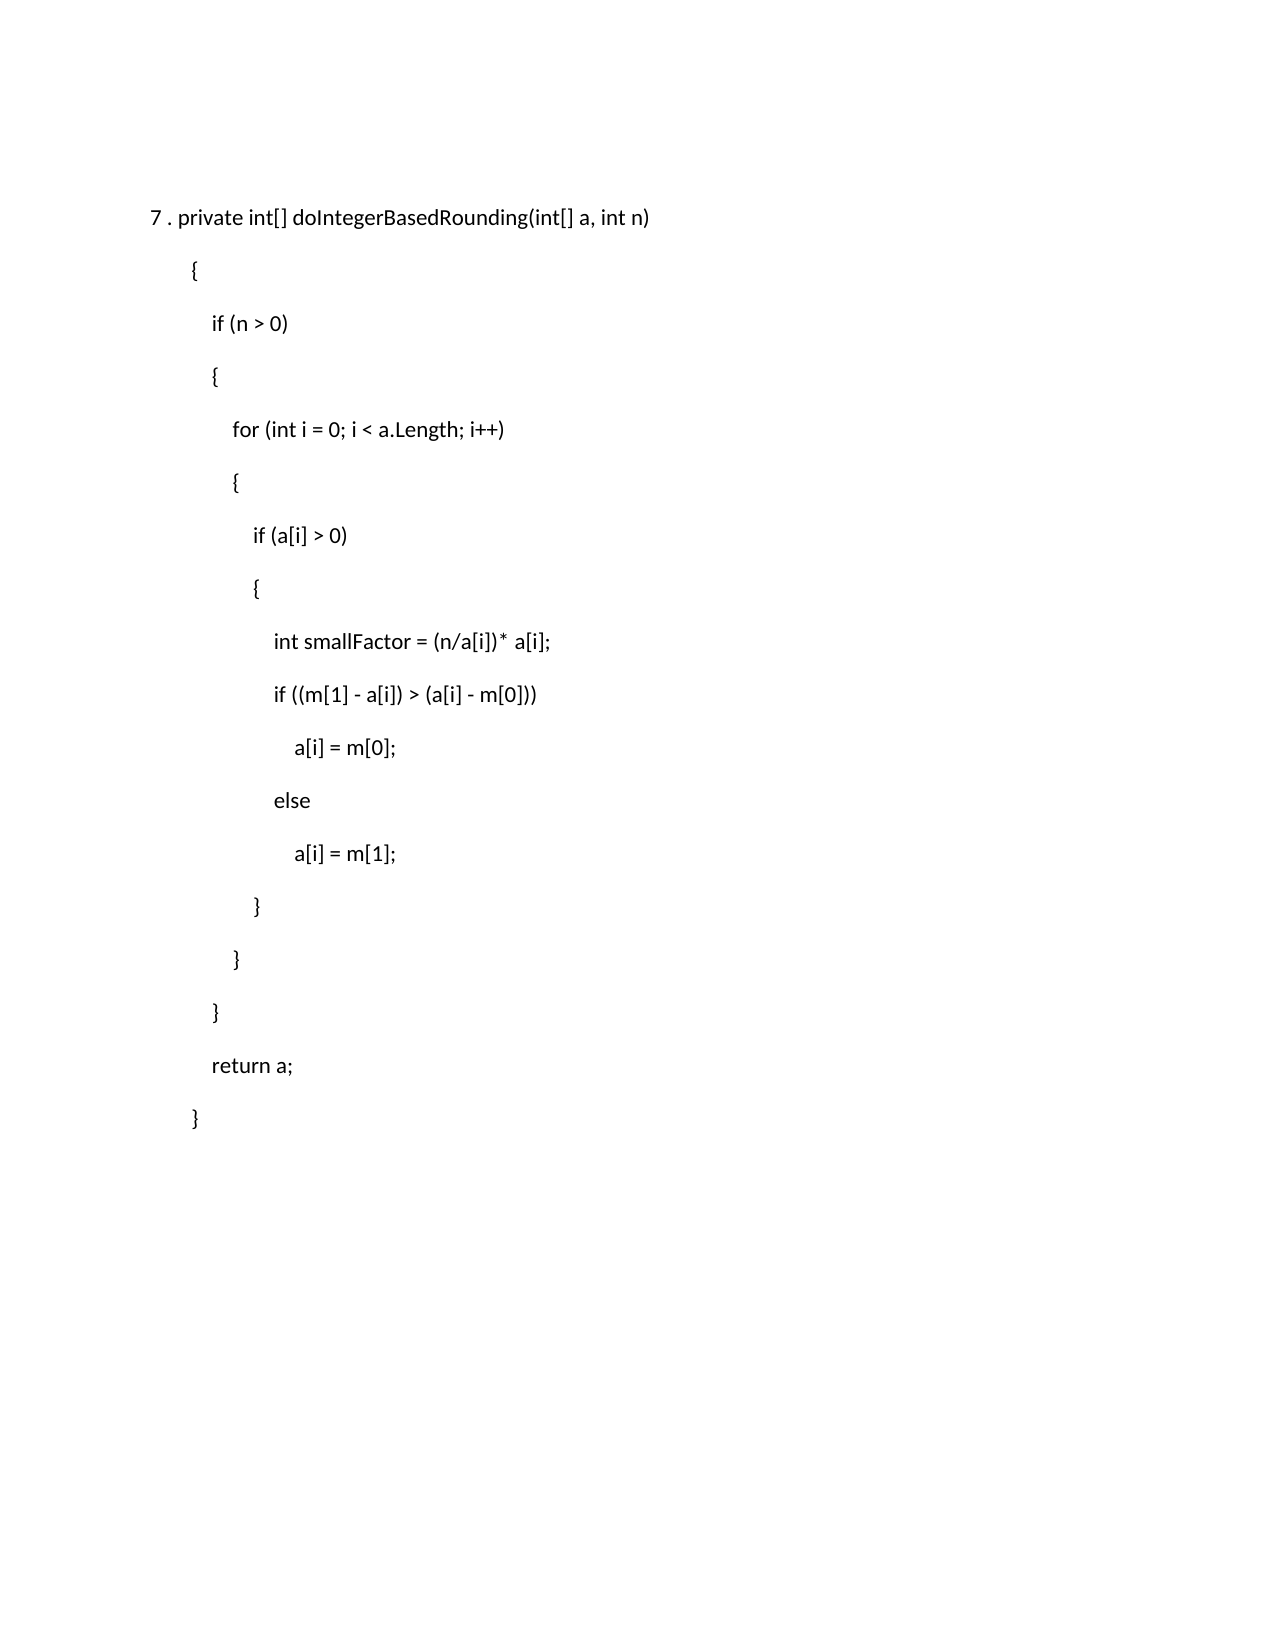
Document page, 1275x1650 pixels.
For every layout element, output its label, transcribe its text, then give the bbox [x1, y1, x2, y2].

text { [150, 574, 1125, 602]
text } [150, 892, 1125, 920]
text return a; [150, 1051, 1125, 1079]
text a[i] = m[1]; [150, 839, 1125, 867]
text } [150, 945, 1125, 973]
text if (a[i] > 0) [150, 521, 1125, 549]
text } [150, 1104, 1125, 1132]
text if ((m[1] - a[i]) > (a[i] - m[0])) [150, 680, 1125, 708]
text } [150, 998, 1125, 1026]
text else [150, 786, 1125, 814]
text 7 . private int[] doIntegerBasedRounding(int[] a, int n) [150, 203, 1125, 231]
text { [150, 468, 1125, 496]
text { [150, 362, 1125, 390]
text { [150, 256, 1125, 284]
text a[i] = m[0]; [150, 733, 1125, 761]
text int smallFactor = (n/a[i])* a[i]; [150, 627, 1125, 655]
text for (int i = 0; i < a.Length; i++) [150, 415, 1125, 443]
text if (n > 0) [150, 309, 1125, 337]
